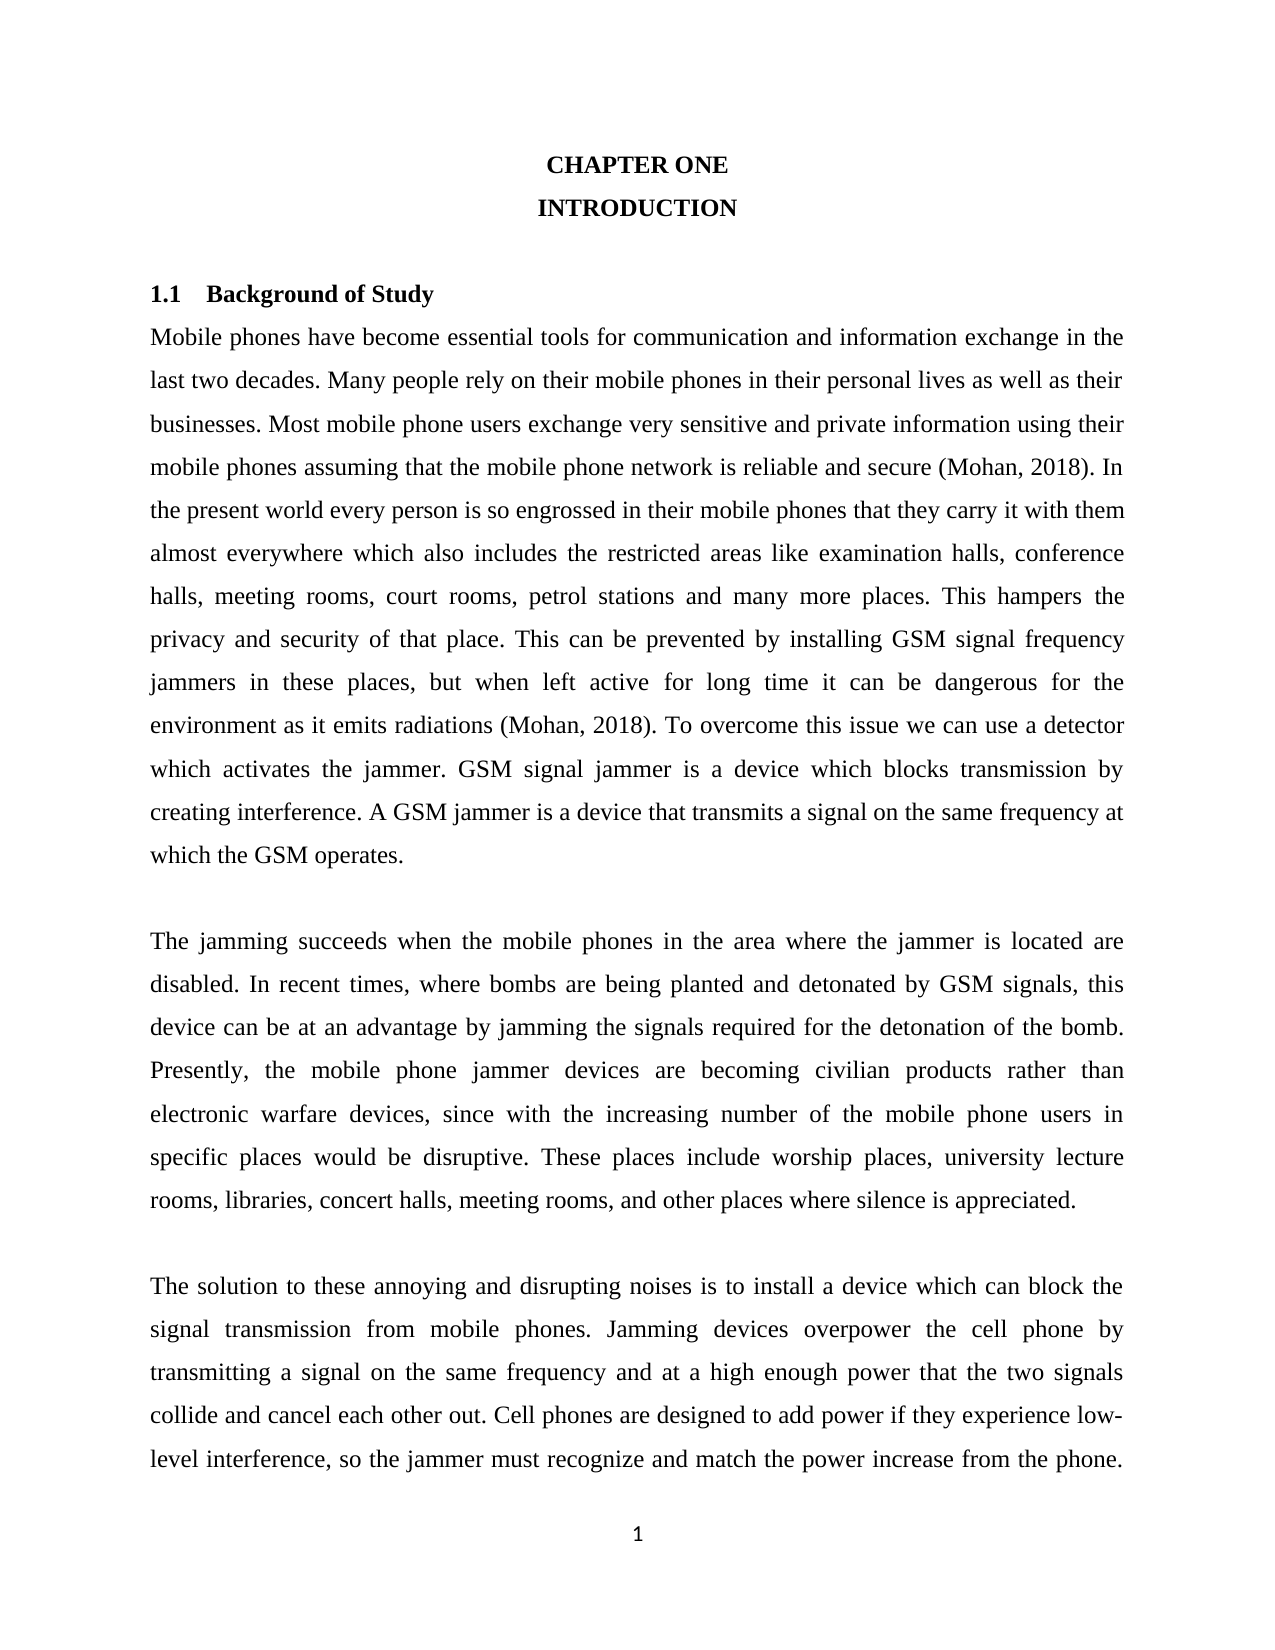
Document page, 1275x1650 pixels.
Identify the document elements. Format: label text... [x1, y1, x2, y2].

text The jamming succeeds when the mobile phones in the area where the jammer is located are disabled. In recent times, where bombs are being planted and detonated by GSM signals, this device can be at an advantage by jamming the signals required for the detonation of the bomb. Presently, the mobile phone jammer devices are becoming civilian products rather than electronic warfare devices, since with the increasing number of the mobile phone users in specific places would be disruptive. These places include worship places, university lecture rooms, libraries, concert halls, meeting rooms, and other places where silence is appreciated. [150, 926, 1125, 1214]
text 1.1 Background of Study [150, 279, 1125, 308]
text Mobile phones have become essential tools for communication and information exchange in the last two decades. Many people rely on their mobile phones in their personal lives as well as their businesses. Most mobile phone users exchange very sensitive and private information using their mobile phones assuming that the mobile phone network is reliable and secure (Mohan, 2018). In the present world every person is so engrossed in their mobile phones that they carry it with them almost everywhere which also includes the restricted areas like examination halls, conference halls, meeting rooms, court rooms, petrol stations and many more places. This hampers the privacy and security of that place. This can be prevented by installing GSM signal frequency jammers in these places, but when left active for long time it can be dangerous for the environment as it emits radiations (Mohan, 2018). To overcome this issue we can use a detector which activates the jammer. GSM signal jammer is a device which blocks transmission by creating interference. A GSM jammer is a device that transmits a signal on the same frequency at which the GSM operates. [150, 322, 1125, 869]
text INTRODUCTION [150, 193, 1125, 222]
text CHAPTER ONE [150, 150, 1125, 179]
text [150, 1271, 1125, 1472]
